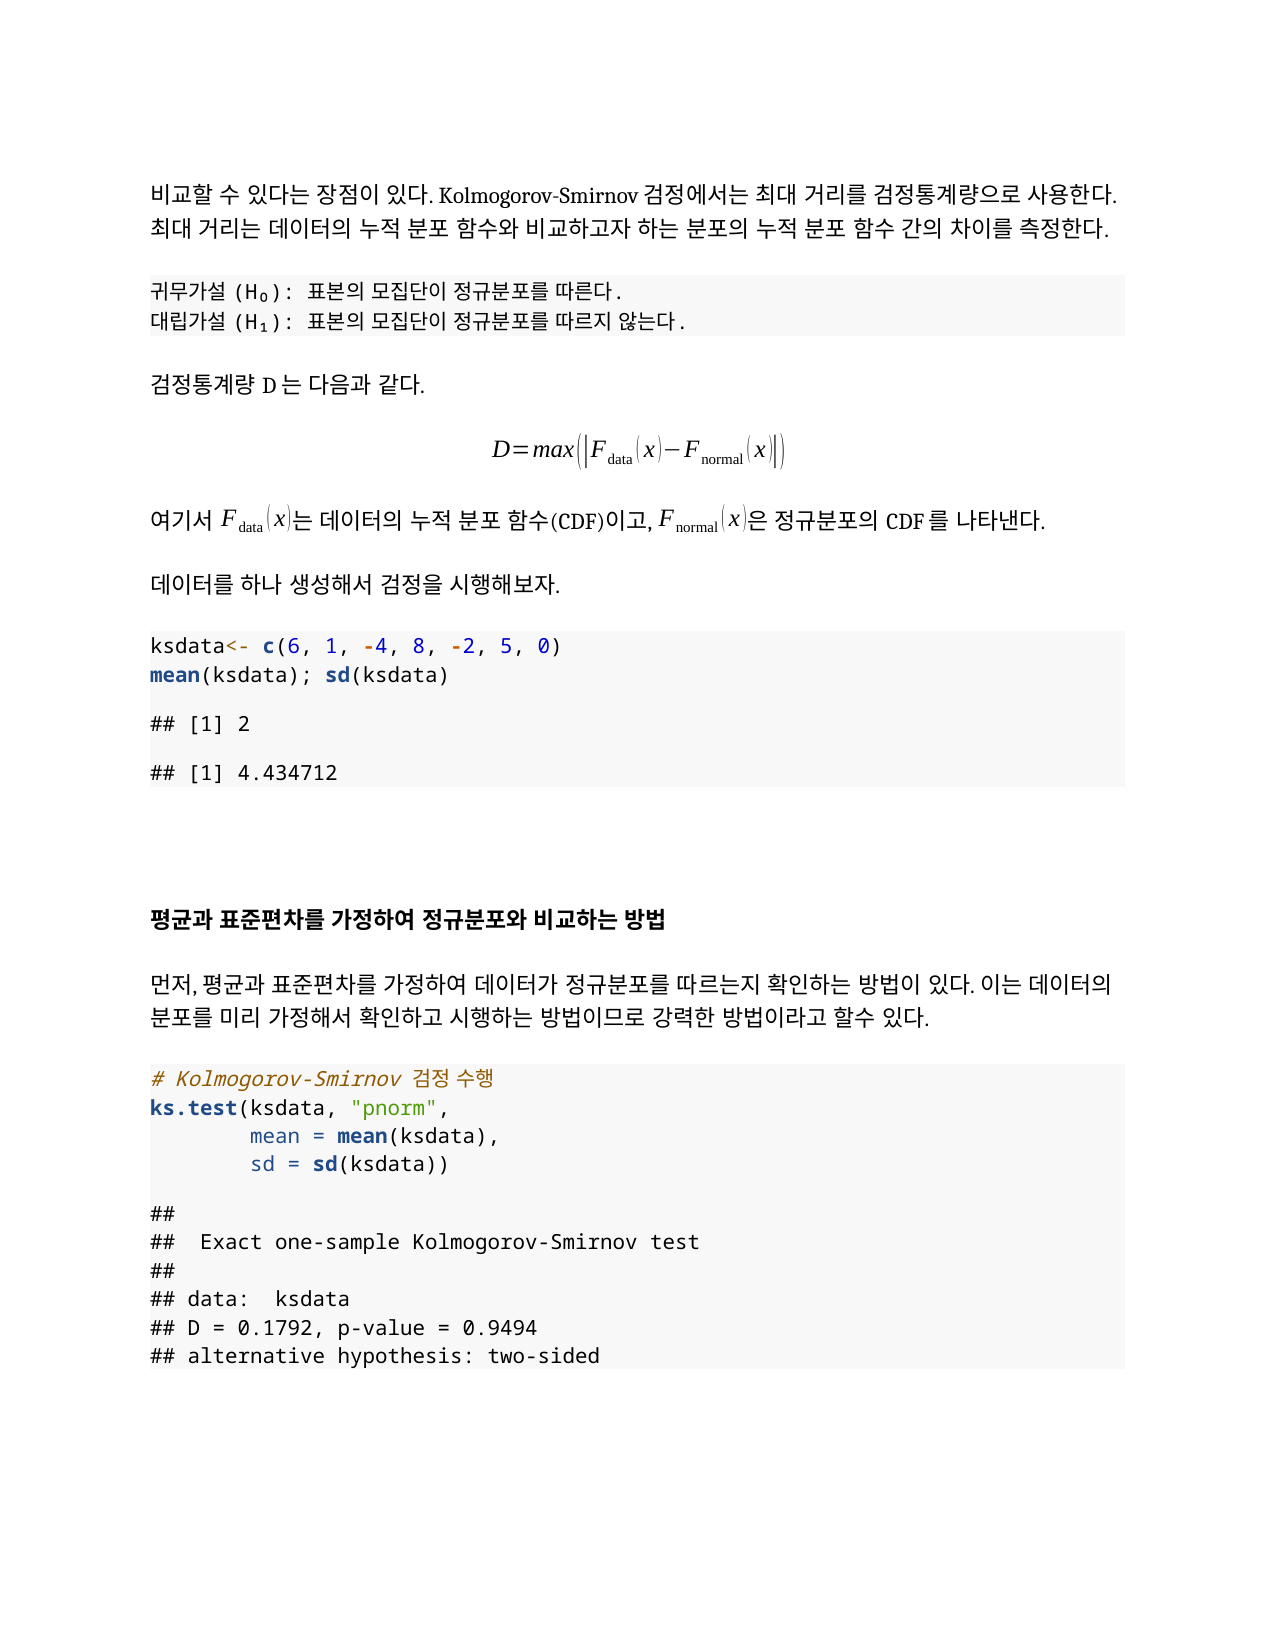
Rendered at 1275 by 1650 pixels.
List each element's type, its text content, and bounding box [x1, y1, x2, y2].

text ## ## Exact one-sample Kolmogorov-Smirnov test ## ## data: ksdata ## D = 0.1792, p-value = 0.9494 ## alternative hypothesis: two-sided [150, 1199, 1125, 1369]
text 데이터를 하나 생성해서 검정을 시행해보자. [150, 567, 1125, 600]
text 귀무가설 (H₀): 표본의 모집단이 정규분포를 따른다. 대립가설 (H₁): 표본의 모집단이 정규분포를 따르지 않는다. [150, 275, 1125, 336]
text ksdata<- c(6, 1, -4, 8, -2, 5, 0) mean(ksdata); sd(ksdata) [450, 631, 1125, 688]
text # Kolmogorov-Smirnov 검정 수행 ks.test(ksdata, "pnorm", mean = mean(ksdata), sd = sd(ksdata)) [150, 1064, 1125, 1178]
text 검정통계량 D는 다음과 같다. [150, 367, 1125, 400]
text 평균과 표준편차를 가정하여 정규분포와 비교하는 방법 [150, 902, 1125, 935]
text 먼저, 평균과 표준편차를 가정하여 데이터가 정규분포를 따르는지 확인하는 방법이 있다. 이는 데이터의 분포를 미리 가정해서 확인하고 시행하는 방법이므로 강력한 방법이라고 할수 있다. [150, 967, 1125, 1033]
text ## [1] 2 [150, 709, 1125, 738]
text 여기서 는 데이터의 누적 분포 함수(CDF)이고, 은 정규분포의 CDF를 나타낸다. [150, 502, 1125, 536]
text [150, 177, 1125, 244]
text ## [1] 4.434712 [150, 758, 1125, 787]
